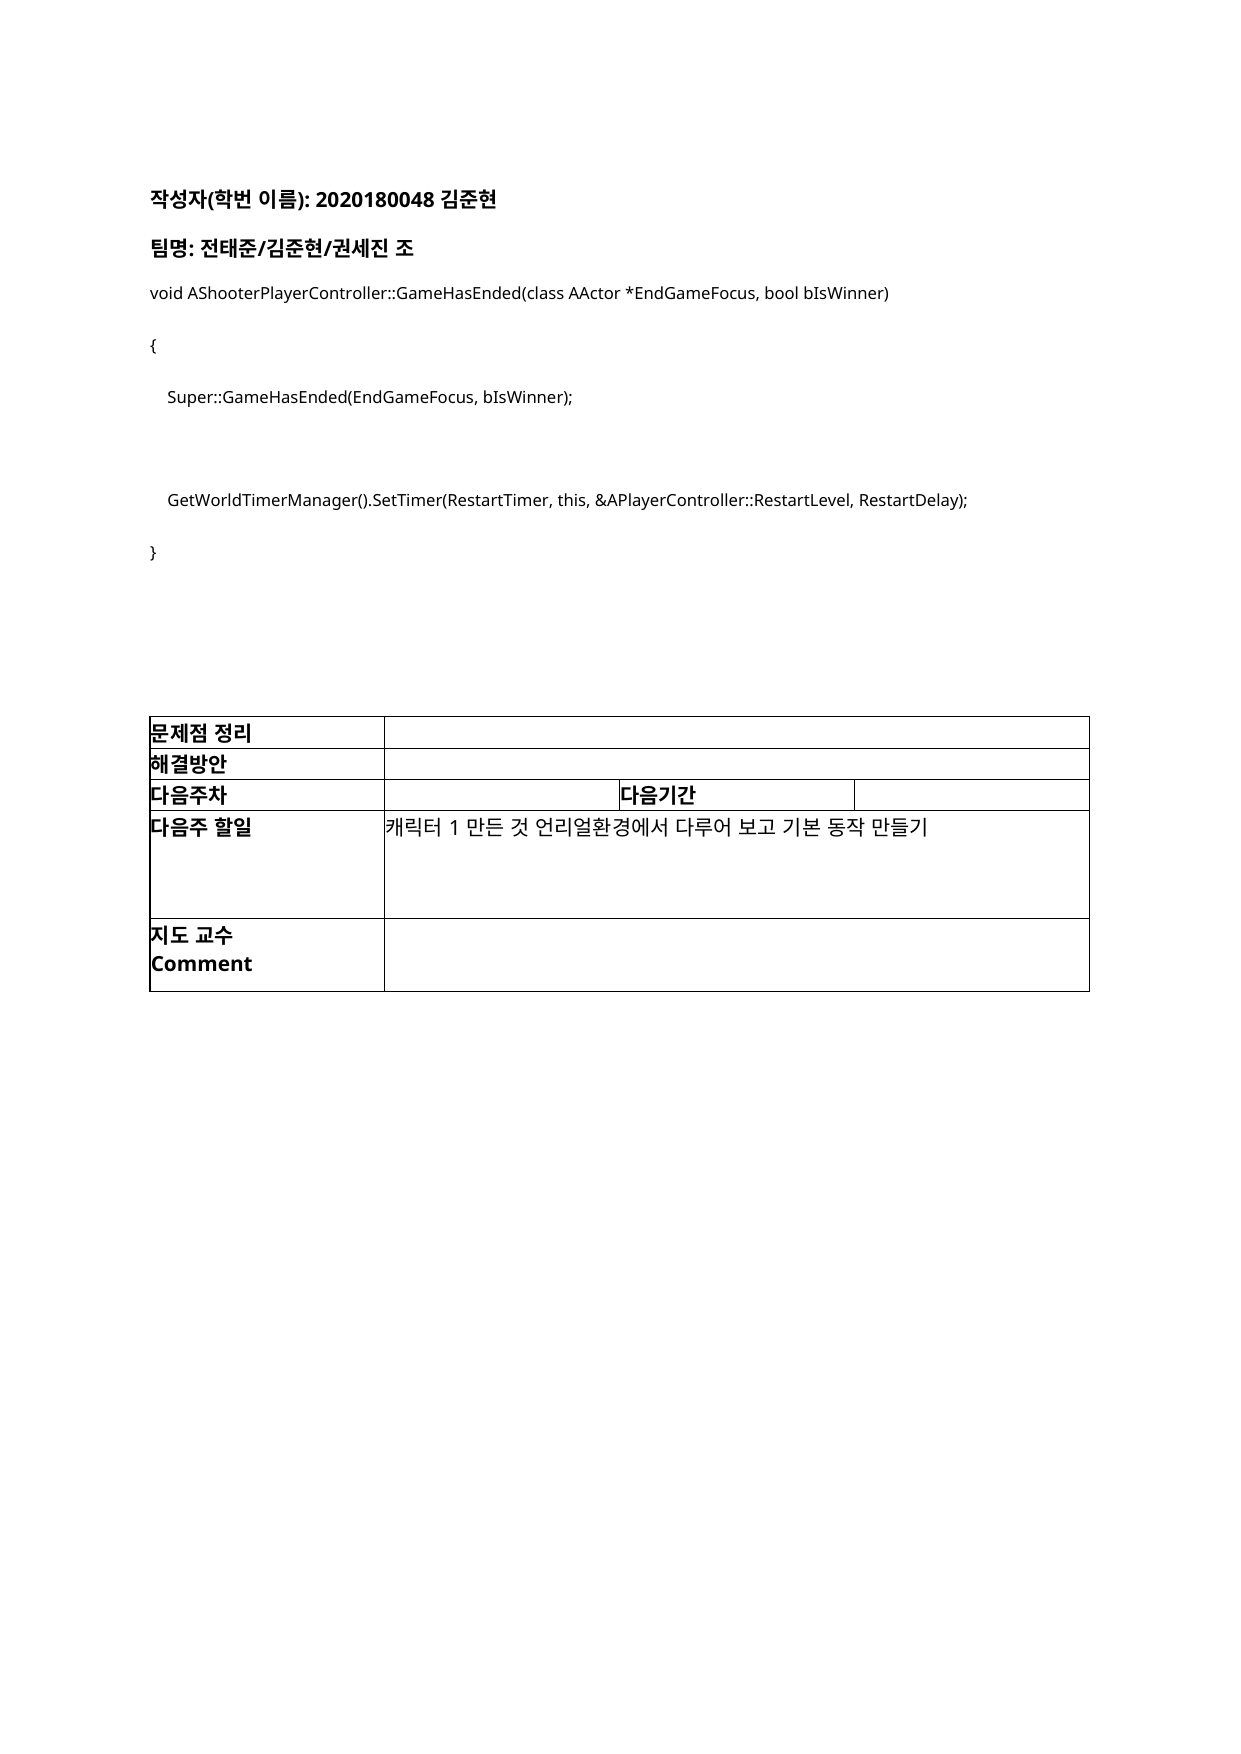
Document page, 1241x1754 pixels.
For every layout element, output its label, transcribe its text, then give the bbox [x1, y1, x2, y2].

text void AShooterPlayerController::GameHasEnded(class AActor *EndGameFocus, bool bIsWinner) [150, 281, 1090, 304]
table_cell [385, 919, 1089, 991]
table_cell 해결방안 [151, 749, 384, 779]
text { [150, 333, 1090, 356]
text Super::GameHasEnded(EndGameFocus, bIsWinner); [150, 385, 1090, 408]
table_header 문제점 정리 [151, 717, 384, 747]
table_cell 지도 교수 Comment [151, 919, 384, 991]
table_cell 캐릭터 1 만든 것 언리얼환경에서 다루어 보고 기본 동작 만들기 [385, 811, 1089, 918]
table_cell [385, 749, 1089, 779]
table_cell 다음주차 [151, 780, 384, 810]
table_cell 다음기간 [620, 780, 854, 810]
table_cell [385, 780, 619, 810]
text } [150, 541, 1090, 563]
table_header [385, 717, 1089, 747]
text GetWorldTimerManager().SetTimer(RestartTimer, this, &APlayerController::RestartLevel, RestartDelay); [150, 489, 1090, 512]
table_cell 다음주 할일 [151, 811, 384, 918]
table_cell [855, 780, 1089, 810]
